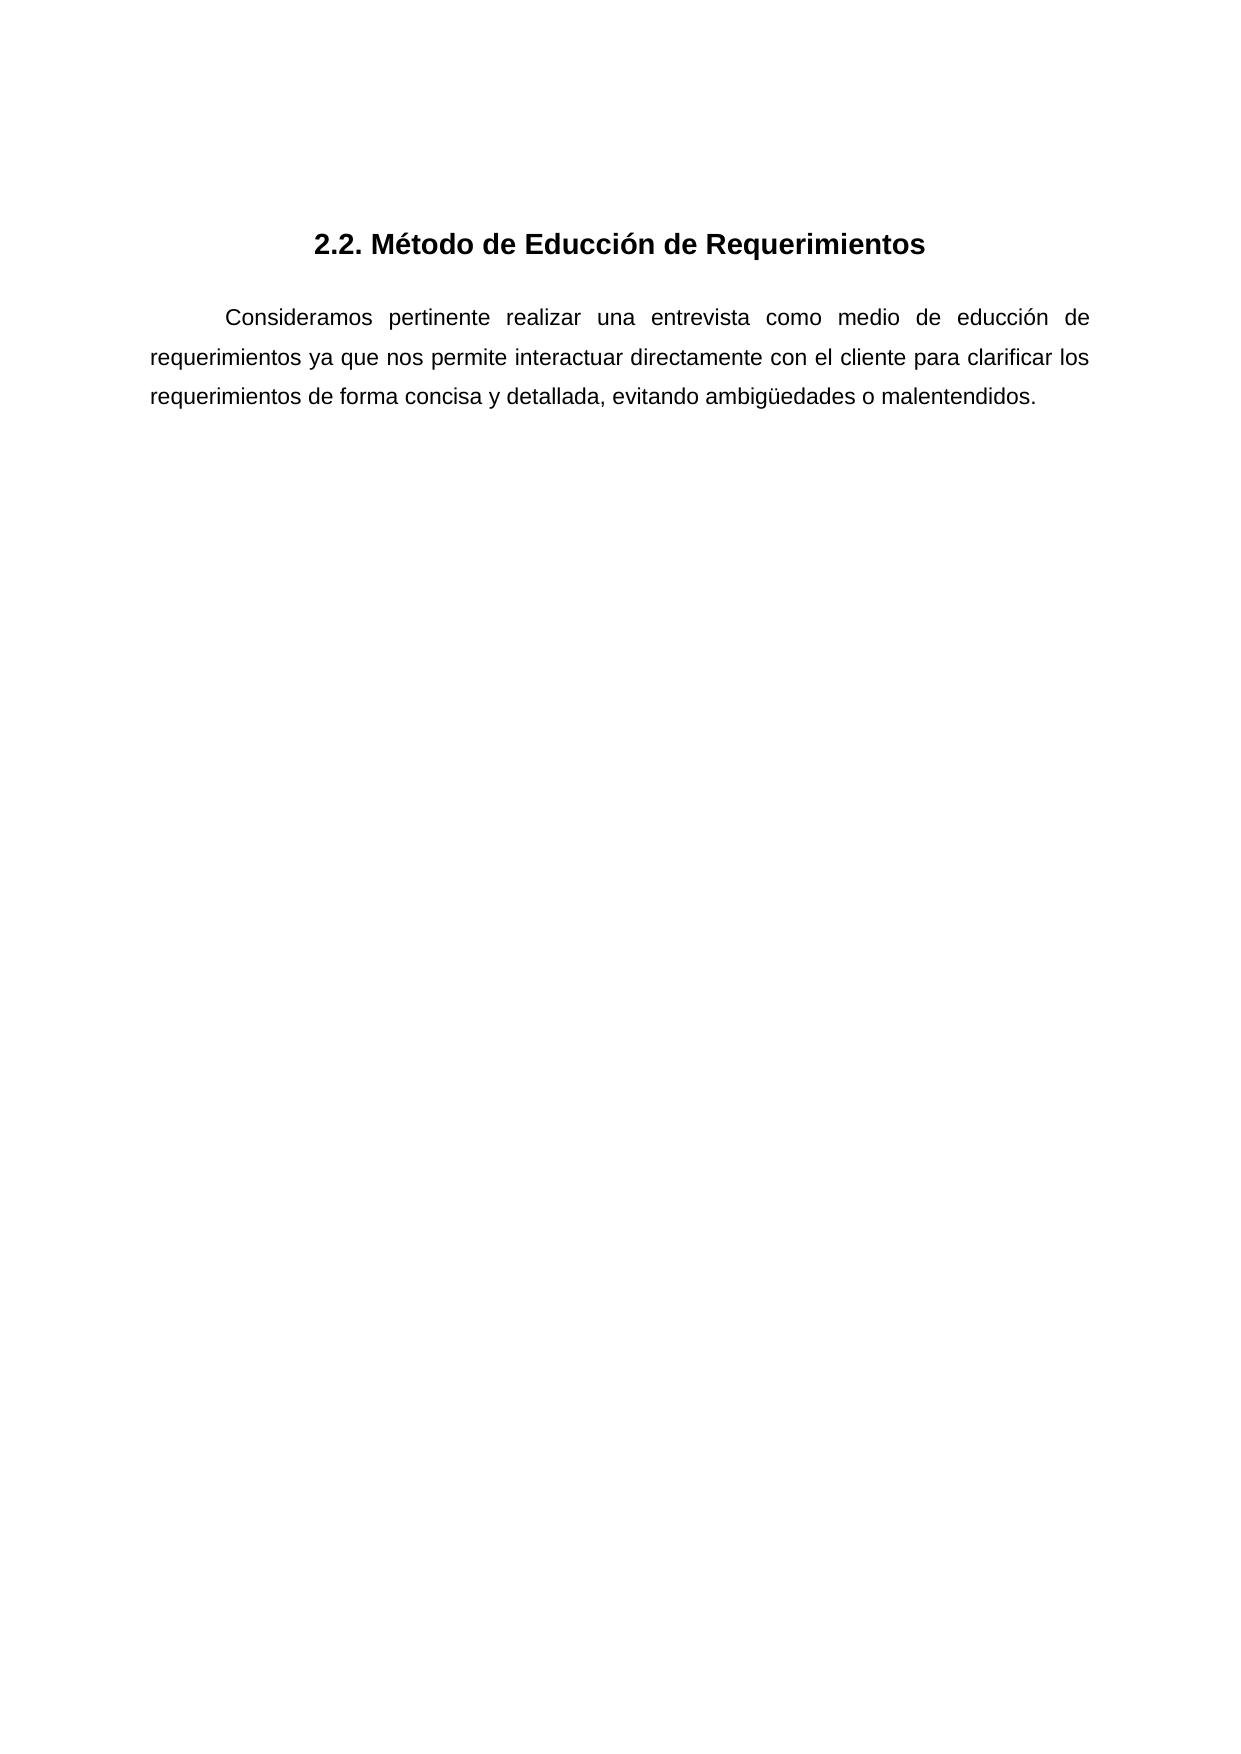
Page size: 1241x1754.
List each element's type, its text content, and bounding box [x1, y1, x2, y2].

text Consideramos pertinente realizar una entrevista como medio de educción de requerimientos ya que nos permite interactuar directamente con el cliente para clarificar los requerimientos de forma concisa y detallada, evitando ambigüedades o malentendidos. [150, 304, 1090, 409]
text 2.2. Método de Educción de Requerimientos [150, 227, 1090, 261]
